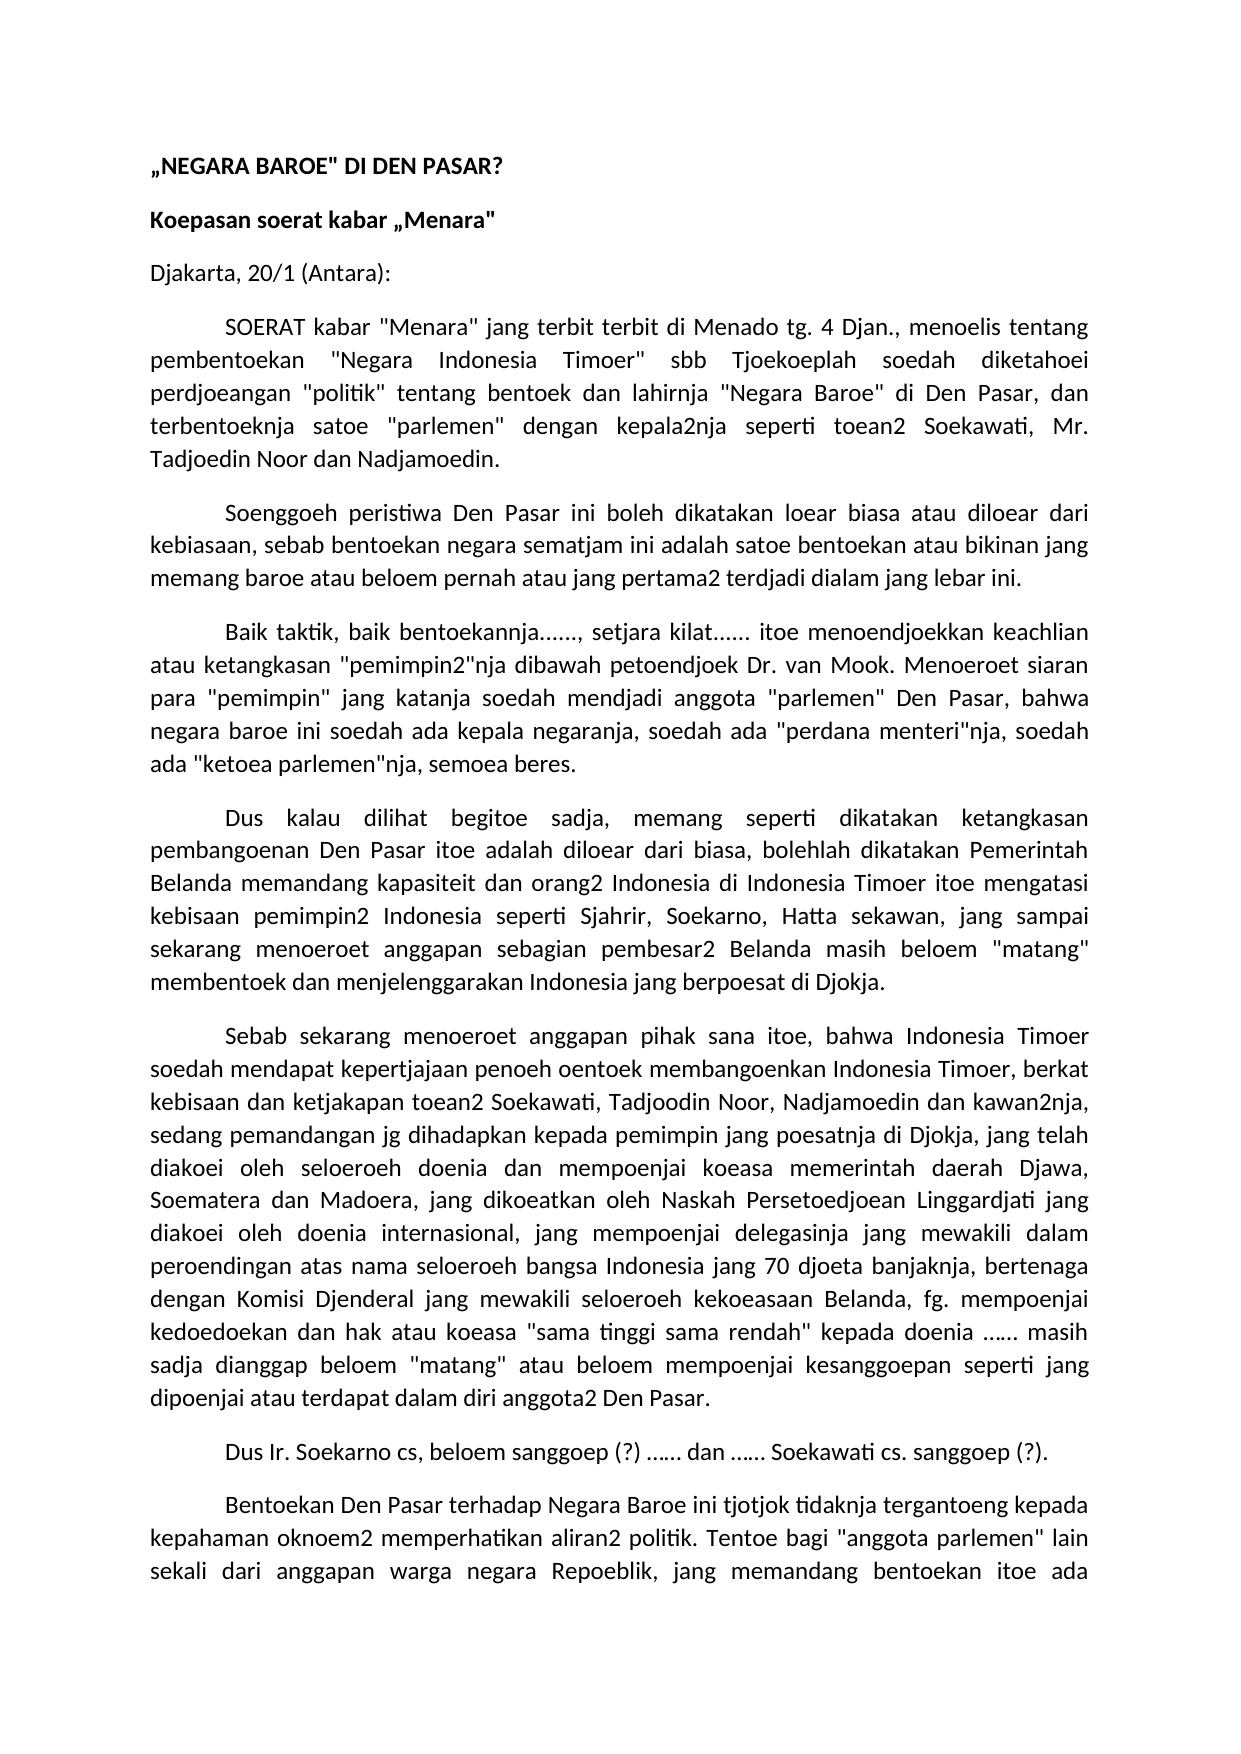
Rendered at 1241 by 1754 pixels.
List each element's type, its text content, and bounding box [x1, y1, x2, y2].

text Dus kalau dilihat begitoe sadja, memang seperti dikatakan ketangkasan pembangoenan Den Pasar itoe adalah diloear dari biasa, bolehlah dikatakan Pemerintah Belanda memandang kapasiteit dan orang2 Indonesia di Indonesia Timoer itoe mengatasi kebisaan pemimpin2 Indonesia seperti Sjahrir, Soekarno, Hatta sekawan, jang sampai sekarang menoeroet anggapan sebagian pembesar2 Belanda masih beloem "matang" membentoek dan menjelenggarakan Indonesia jang berpoesat di Djokja. [150, 802, 1090, 997]
text Sebab sekarang menoeroet anggapan pihak sana itoe, bahwa Indonesia Timoer soedah mendapat kepertjajaan penoeh oentoek membangoenkan Indonesia Timoer, berkat kebisaan dan ketjakapan toean2 Soekawati, Tadjoodin Noor, Nadjamoedin dan kawan2nja, sedang pemandangan jg dihadapkan kepada pemimpin jang poesatnja di Djokja, jang telah diakoei oleh seloeroeh doenia dan mempoenjai koeasa memerintah daerah Djawa, Soematera dan Madoera, jang dikoeatkan oleh Naskah Persetoedjoean Linggardjati jang diakoei oleh doenia internasional, jang mempoenjai delegasinja jang mewakili dalam peroendingan atas nama seloeroeh bangsa Indonesia jang 70 djoeta banjaknja, bertenaga dengan Komisi Djenderal jang mewakili seloeroeh kekoeasaan Belanda, fg. mempoenjai kedoedoekan dan hak atau koeasa "sama tinggi sama rendah" kepada doenia …… masih sadja dianggap beloem "matang" atau beloem mempoenjai kesanggoepan seperti jang dipoenjai atau terdapat dalam diri anggota2 Den Pasar. [150, 1020, 1090, 1413]
text Dus Ir. Soekarno cs, beloem sanggoep (?) …… dan …… Soekawati cs. sanggoep (?). [150, 1436, 1090, 1466]
text Djakarta, 20/1 (Antara): [150, 257, 1090, 288]
text SOERAT kabar "Menara" jang terbit terbit di Menado tg. 4 Djan., menoelis tentang pembentoekan "Negara Indonesia Timoer" sbb Tjoekoeplah soedah diketahoei perdjoeangan "politik" tentang bentoek dan lahirnja "Negara Baroe" di Den Pasar, dan terbentoeknja satoe "parlemen" dengan kepala2nja seperti toean2 Soekawati, Mr. Tadjoedin Noor dan Nadjamoedin. [150, 311, 1090, 473]
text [150, 1489, 1090, 1586]
text Soenggoeh peristiwa Den Pasar ini boleh dikatakan loear biasa atau diloear dari kebiasaan, sebab bentoekan negara sematjam ini adalah satoe bentoekan atau bikinan jang memang baroe atau beloem pernah atau jang pertama2 terdjadi dialam jang lebar ini. [150, 497, 1090, 593]
text Baik taktik, baik bentoekannja......, setjara kilat...... itoe menoendjoekkan keachlian atau ketangkasan "pemimpin2"nja dibawah petoendjoek Dr. van Mook. Menoeroet siaran para "pemimpin" jang katanja soedah mendjadi anggota "parlemen" Den Pasar, bahwa negara baroe ini soedah ada kepala negaranja, soedah ada "perdana menteri"nja, soedah ada "ketoea parlemen"nja, semoea beres. [150, 616, 1090, 778]
text „NEGARA BAROE" DI DEN PASAR? [150, 150, 1090, 181]
text Koepasan soerat kabar „Menara" [150, 204, 1090, 234]
